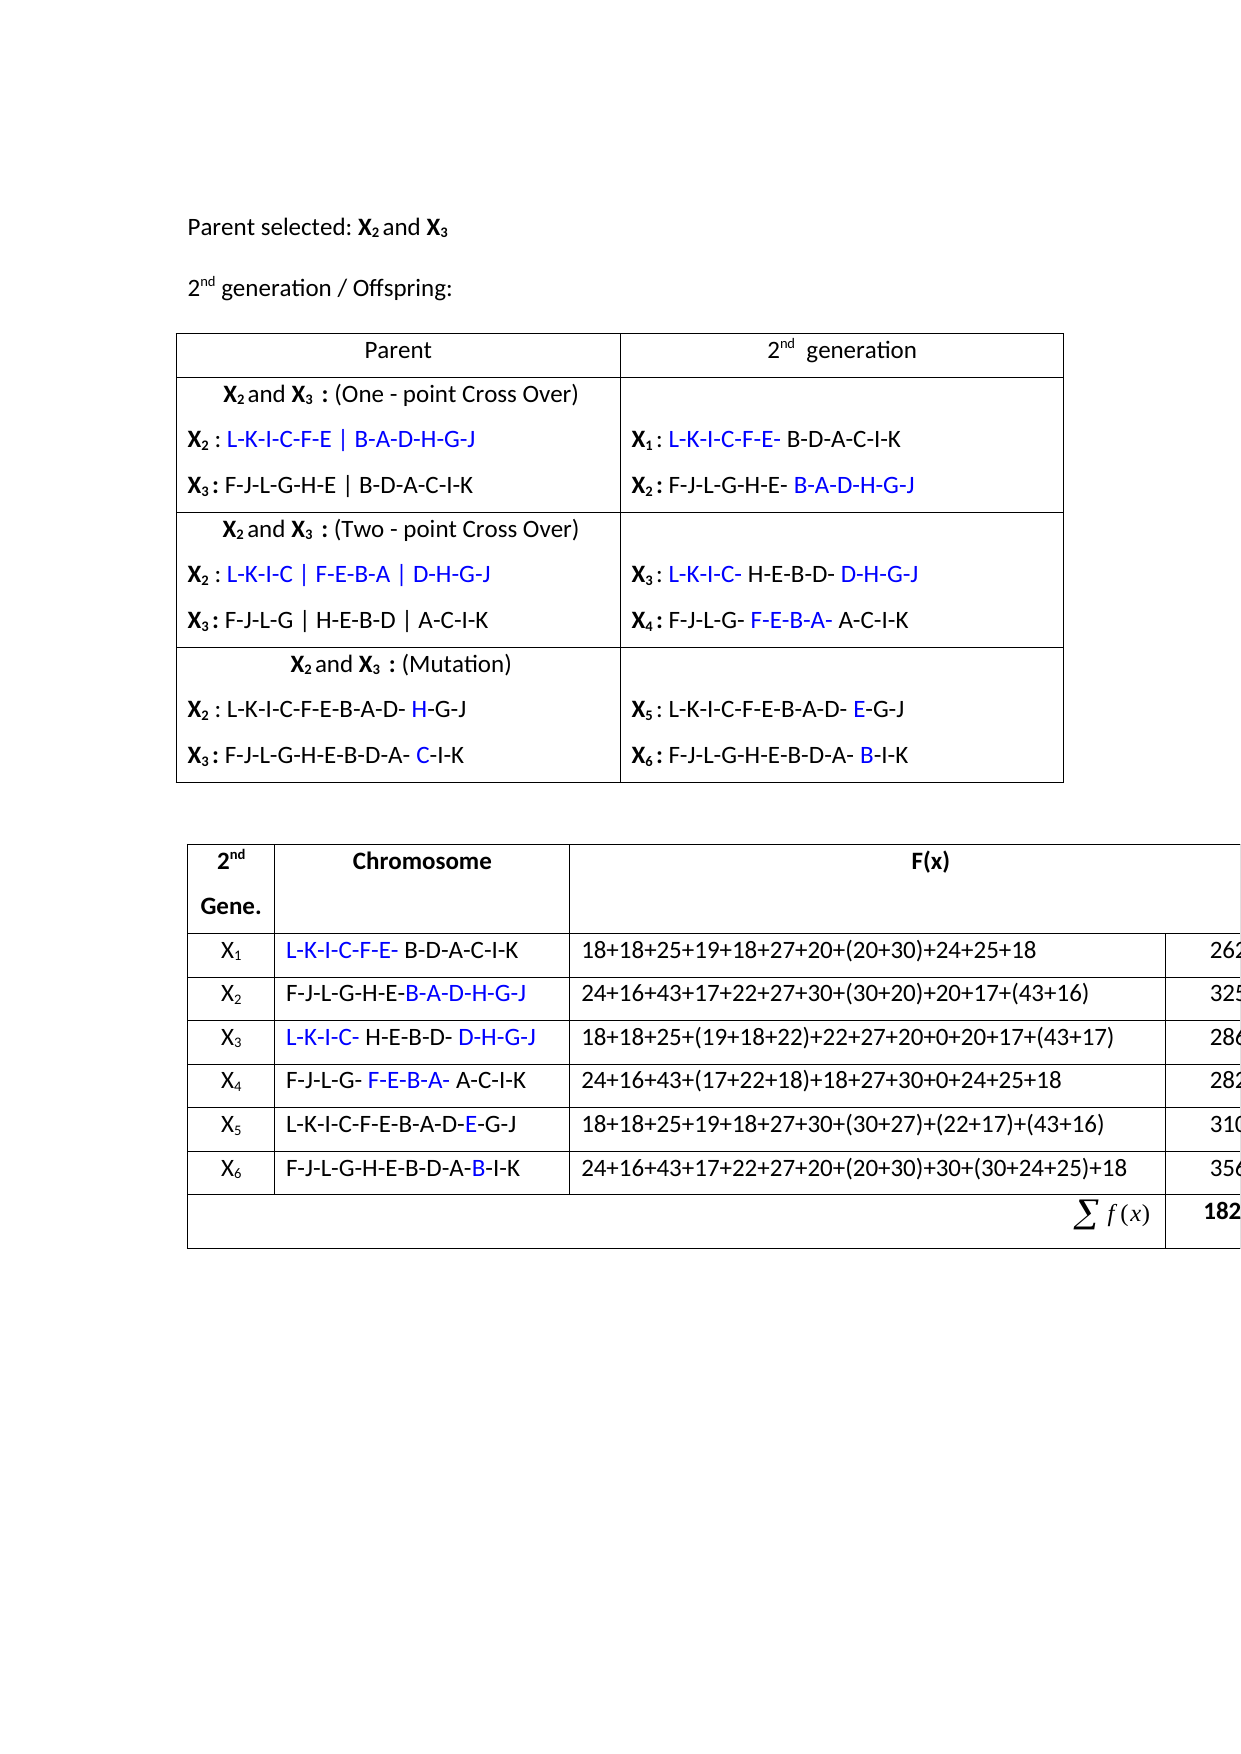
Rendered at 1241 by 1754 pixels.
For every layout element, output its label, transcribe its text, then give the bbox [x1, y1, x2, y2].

table_cell X5 : L-K-I-C-F-E-B-A-D- E-G-J X6 : F-J-L-G-H-E-B-D-A- B-I-K [621, 648, 1063, 782]
table_cell X2 and X3 : (Mutation) X2 : L-K-I-C-F-E-B-A-D- H-G-J X3 : F-J-L-G-H-E-B-D-A- C-I-K [177, 648, 620, 782]
table_header F(x) [570, 845, 1240, 933]
table_cell 356 [1166, 1152, 1240, 1194]
table_header Chromosome [275, 845, 569, 933]
table_cell L-K-I-C-F-E- B-D-A-C-I-K [275, 934, 569, 977]
text Parent selected: X2 and X3 [187, 211, 1053, 242]
table_cell 24+16+43+17+22+27+20+(20+30)+30+(30+24+25)+18 [570, 1152, 1165, 1194]
table_cell 325 [1166, 978, 1240, 1020]
table_cell F-J-L-G- F-E-B-A- A-C-I-K [275, 1065, 569, 1107]
table_cell X4 [188, 1065, 274, 1107]
table_cell 262 [1166, 934, 1240, 977]
table_cell X2 and X3 : (One - point Cross Over) X2 : L-K-I-C-F-E | B-A-D-H-G-J X3 : F-J-L-G-H-E | B-D-A-C-I-K [177, 378, 620, 512]
table_header 2nd Gene. [188, 845, 274, 933]
table_cell X5 [188, 1108, 274, 1151]
table_cell 24+16+43+17+22+27+30+(30+20)+20+17+(43+16) [570, 978, 1165, 1020]
table_cell 18+18+25+19+18+27+30+(30+27)+(22+17)+(43+16) [570, 1108, 1165, 1151]
table_cell 18+18+25+19+18+27+20+(20+30)+24+25+18 [570, 934, 1165, 977]
table_cell 286 [1166, 1021, 1240, 1064]
table_header 2nd generation [621, 334, 1063, 377]
table_cell X2 [188, 978, 274, 1020]
table_cell X1 : L-K-I-C-F-E- B-D-A-C-I-K X2 : F-J-L-G-H-E- B-A-D-H-G-J [621, 378, 1063, 512]
table_cell L-K-I-C-F-E-B-A-D-E-G-J [275, 1108, 569, 1151]
table_cell 282 [1166, 1065, 1240, 1107]
table_cell L-K-I-C- H-E-B-D- D-H-G-J [275, 1021, 569, 1064]
table_cell 18+18+25+(19+18+22)+22+27+20+0+20+17+(43+17) [570, 1021, 1165, 1064]
table_cell F-J-L-G-H-E-B-A-D-H-G-J [275, 978, 569, 1020]
table_cell 24+16+43+(17+22+18)+18+27+30+0+24+25+18 [570, 1065, 1165, 1107]
table_cell X2 and X3 : (Two - point Cross Over) X2 : L-K-I-C | F-E-B-A | D-H-G-J X3 : F-J-L-G | H-E-B-D | A-C-I-K [177, 513, 620, 647]
text 2nd generation / Offspring: [187, 272, 1053, 303]
table_cell X3 [188, 1021, 274, 1064]
table_cell 1821 [1166, 1195, 1240, 1248]
table_cell X1 [188, 934, 274, 977]
table_cell [188, 1195, 1165, 1248]
table_cell 310 [1166, 1108, 1240, 1151]
table_cell F-J-L-G-H-E-B-D-A-B-I-K [275, 1152, 569, 1194]
table_cell X6 [188, 1152, 274, 1194]
table_cell X3 : L-K-I-C- H-E-B-D- D-H-G-J X4 : F-J-L-G- F-E-B-A- A-C-I-K [621, 513, 1063, 647]
table_header Parent [177, 334, 620, 377]
